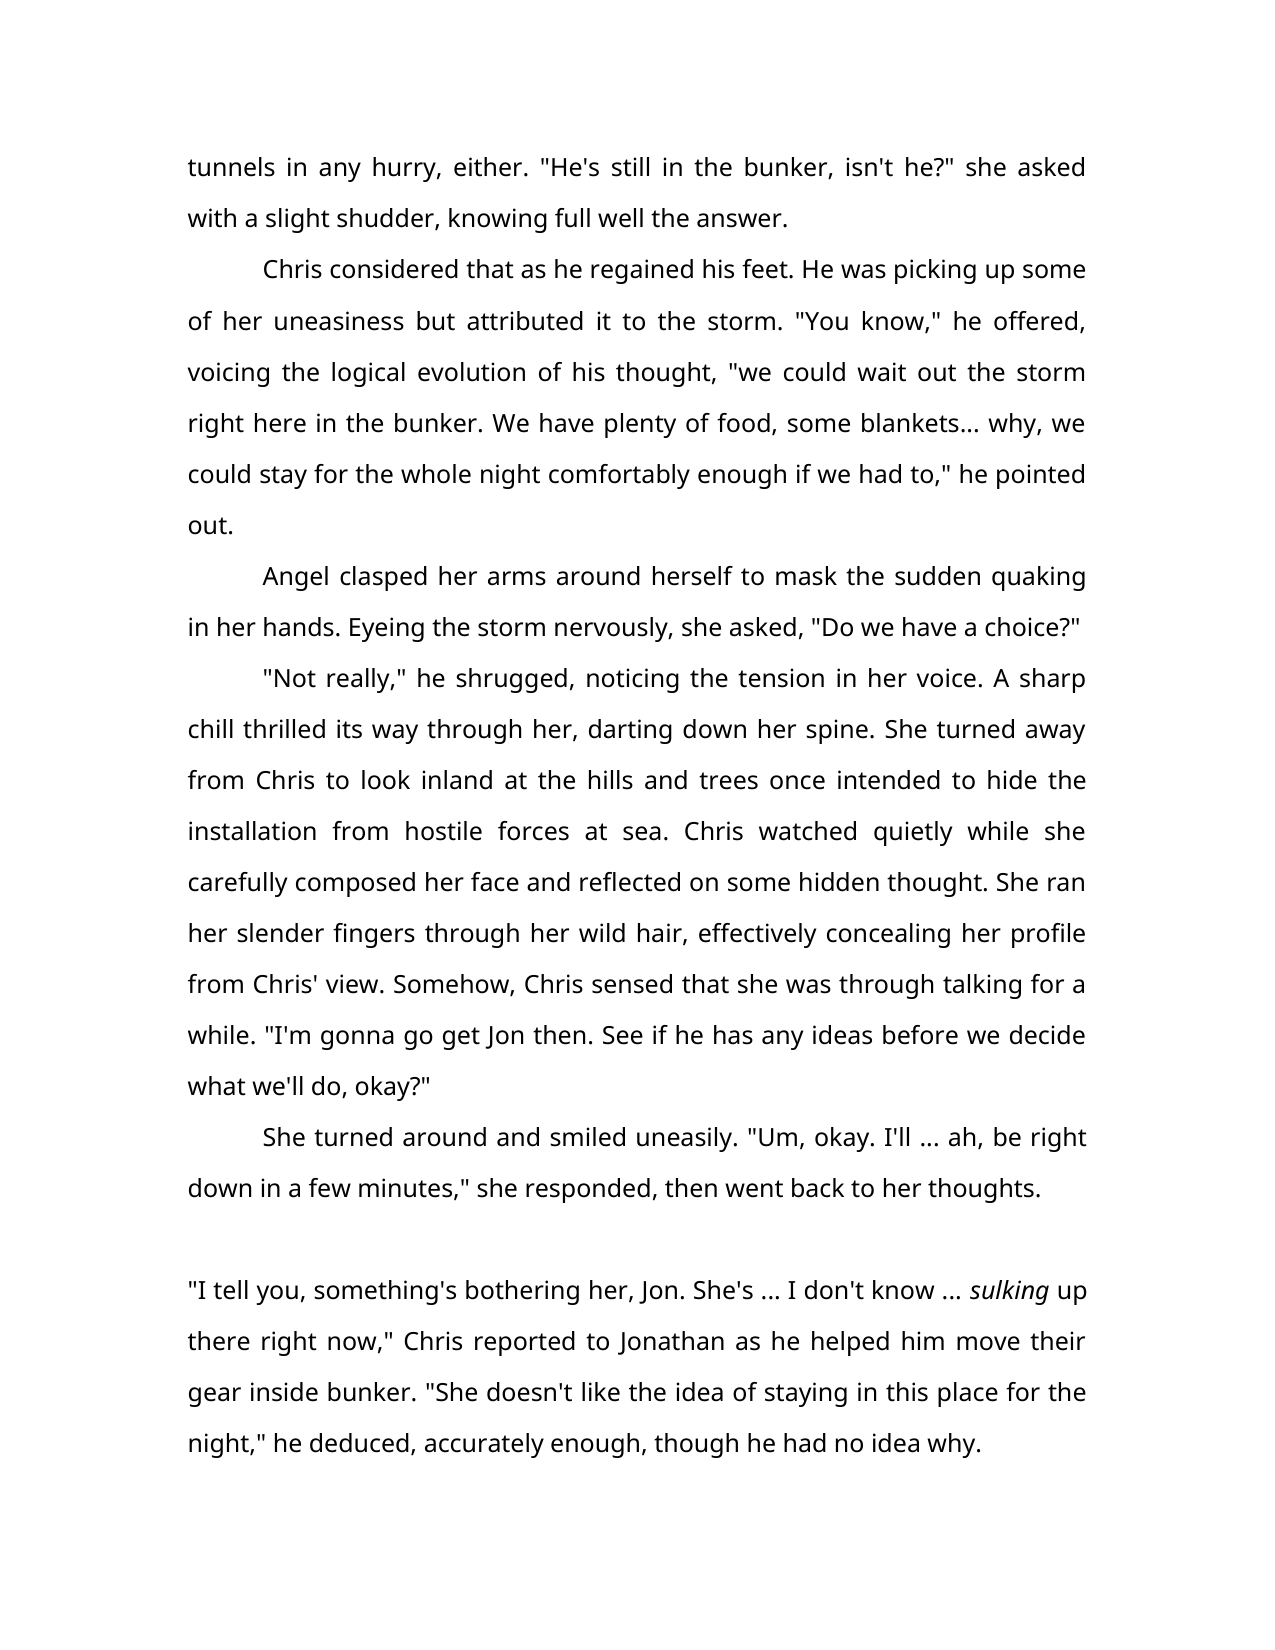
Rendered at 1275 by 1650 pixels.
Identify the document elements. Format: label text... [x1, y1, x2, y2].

text "I tell you, something's bothering her, Jon. She's ... I don't know ... sulking up there right now," Chris reported to Jonathan as he helped him move their gear inside bunker. "She doesn't like the idea of staying in this place for the night," he deduced, accurately enough, though he had no idea why. [187, 1273, 1087, 1460]
text "Not really," he shrugged, noticing the tension in her voice. A sharp chill thrilled its way through her, darting down her spine. She turned away from Chris to look inland at the hills and trees once intended to hide the installation from hostile forces at sea. Chris watched quietly while she carefully composed her face and reflected on some hidden thought. She ran her slender fingers through her wild hair, effectively concealing her profile from Chris' view. Somehow, Chris sensed that she was through talking for a while. "I'm gonna go get Jon then. See if he has any ideas before we decide what we'll do, okay?" [187, 660, 1087, 1103]
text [187, 150, 1087, 235]
text She turned around and smiled uneasily. "Um, okay. I'll ... ah, be right down in a few minutes," she responded, then went back to her thoughts. [187, 1120, 1087, 1205]
text Chris considered that as he regained his feet. He was picking up some of her uneasiness but attributed it to the storm. "You know," he offered, voicing the logical evolution of his thought, "we could wait out the storm right here in the bunker. We have plenty of food, some blankets... why, we could stay for the whole night comfortably enough if we had to," he pointed out. [187, 252, 1087, 541]
text Angel clasped her arms around herself to mask the sudden quaking in her hands. Eyeing the storm nervously, she asked, "Do we have a choice?" [187, 558, 1087, 643]
